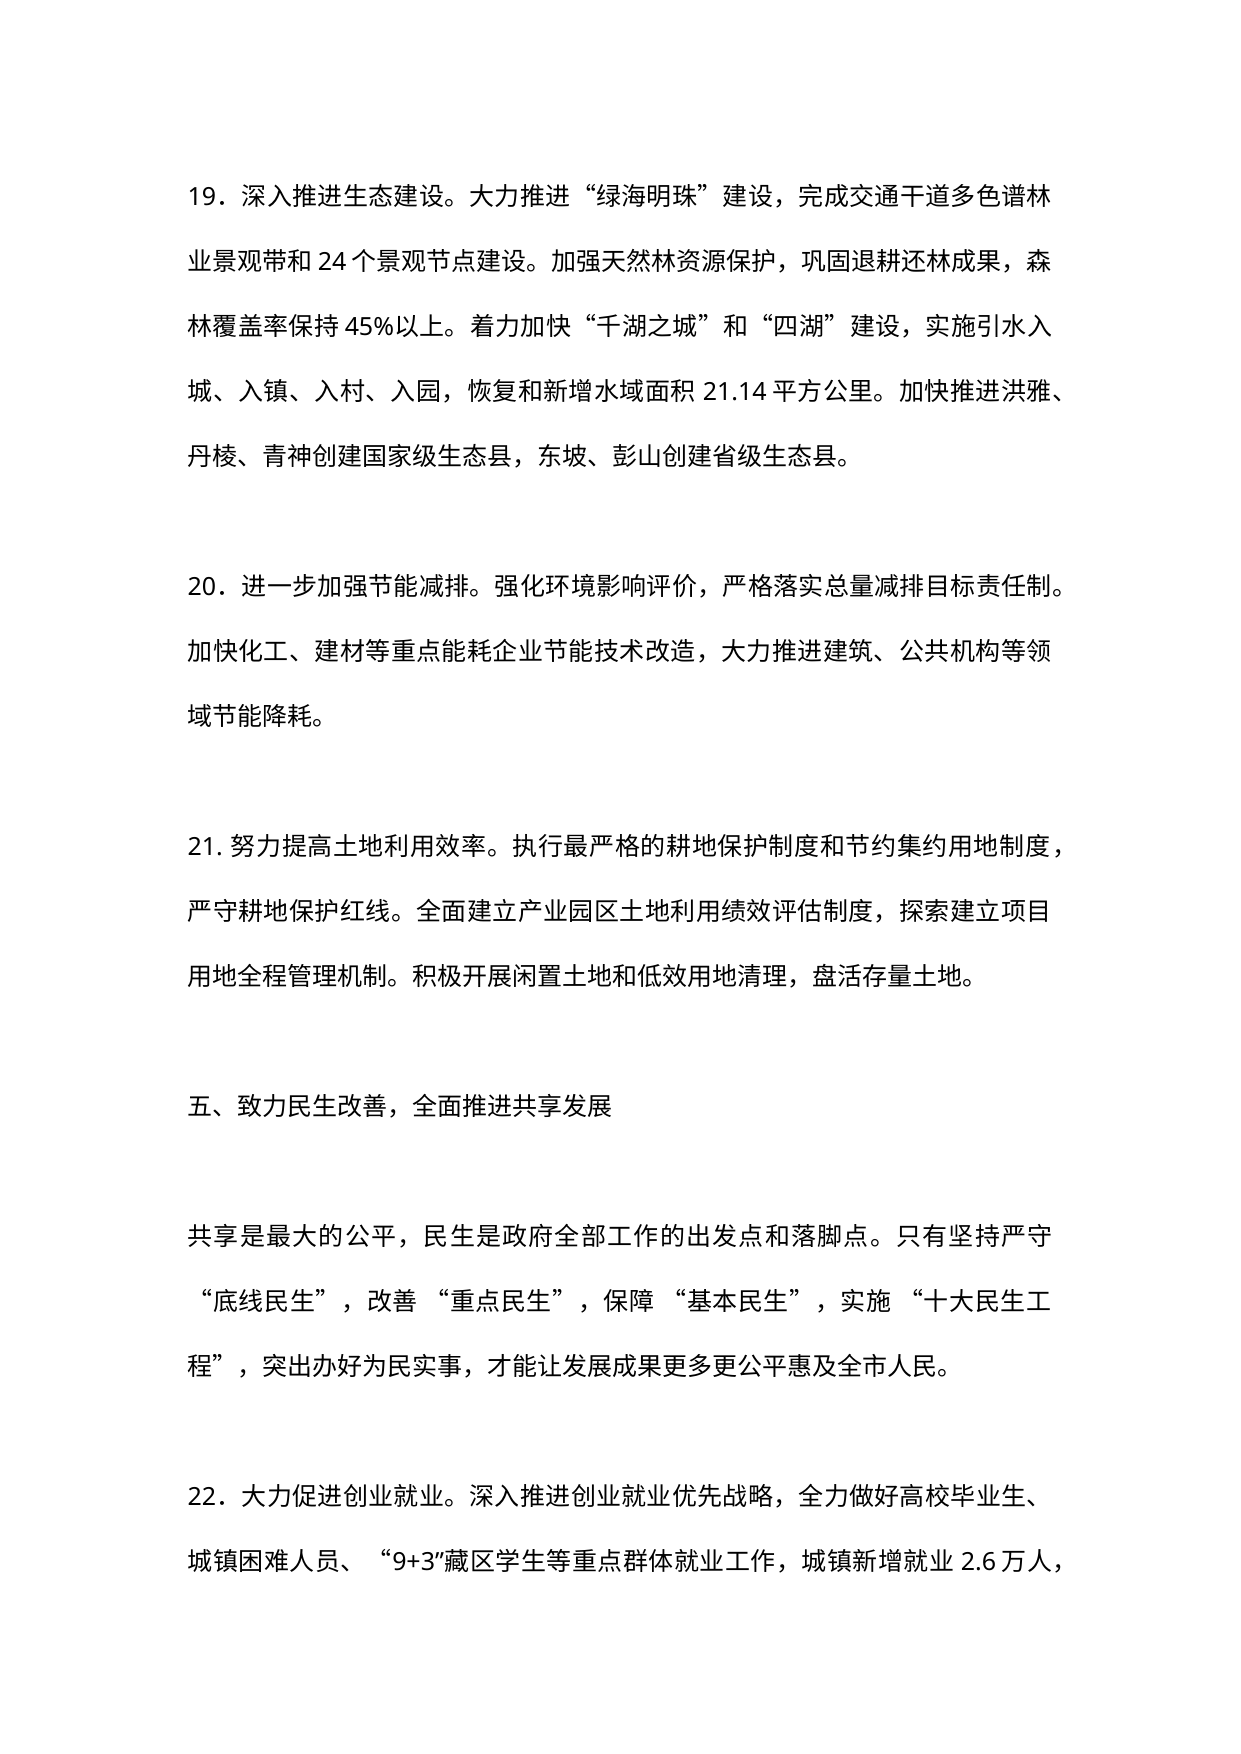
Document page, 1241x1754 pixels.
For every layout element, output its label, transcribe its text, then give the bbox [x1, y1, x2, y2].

text 19．深入推进生态建设。大力推进“绿海明珠”建设，完成交通干道多色谱林业景观带和24个景观节点建设。加强天然林资源保护，巩固退耕还林成果，森林覆盖率保持45%以上。着力加快“千湖之城”和“四湖”建设，实施引水入城、入镇、入村、入园，恢复和新增水域面积21.14平方公里。加快推进洪雅、丹棱、青神创建国家级生态县，东坡、彭山创建省级生态县。 [187, 162, 1053, 487]
text 共享是最大的公平，民生是政府全部工作的出发点和落脚点。只有坚持严守 “底线民生”，改善 “重点民生”，保障 “基本民生”，实施 “十大民生工程”，突出办好为民实事，才能让发展成果更多更公平惠及全市人民。 [187, 1202, 1053, 1397]
text 21. 努力提高土地利用效率。执行最严格的耕地保护制度和节约集约用地制度，严守耕地保护红线。全面建立产业园区土地利用绩效评估制度，探索建立项目用地全程管理机制。积极开展闲置土地和低效用地清理，盘活存量土地。 [187, 812, 1053, 1007]
text 20．进一步加强节能减排。强化环境影响评价，严格落实总量减排目标责任制。加快化工、建材等重点能耗企业节能技术改造，大力推进建筑、公共机构等领域节能降耗。 [187, 552, 1053, 747]
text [187, 1462, 1053, 1592]
text 五、致力民生改善，全面推进共享发展 [187, 1072, 1053, 1137]
